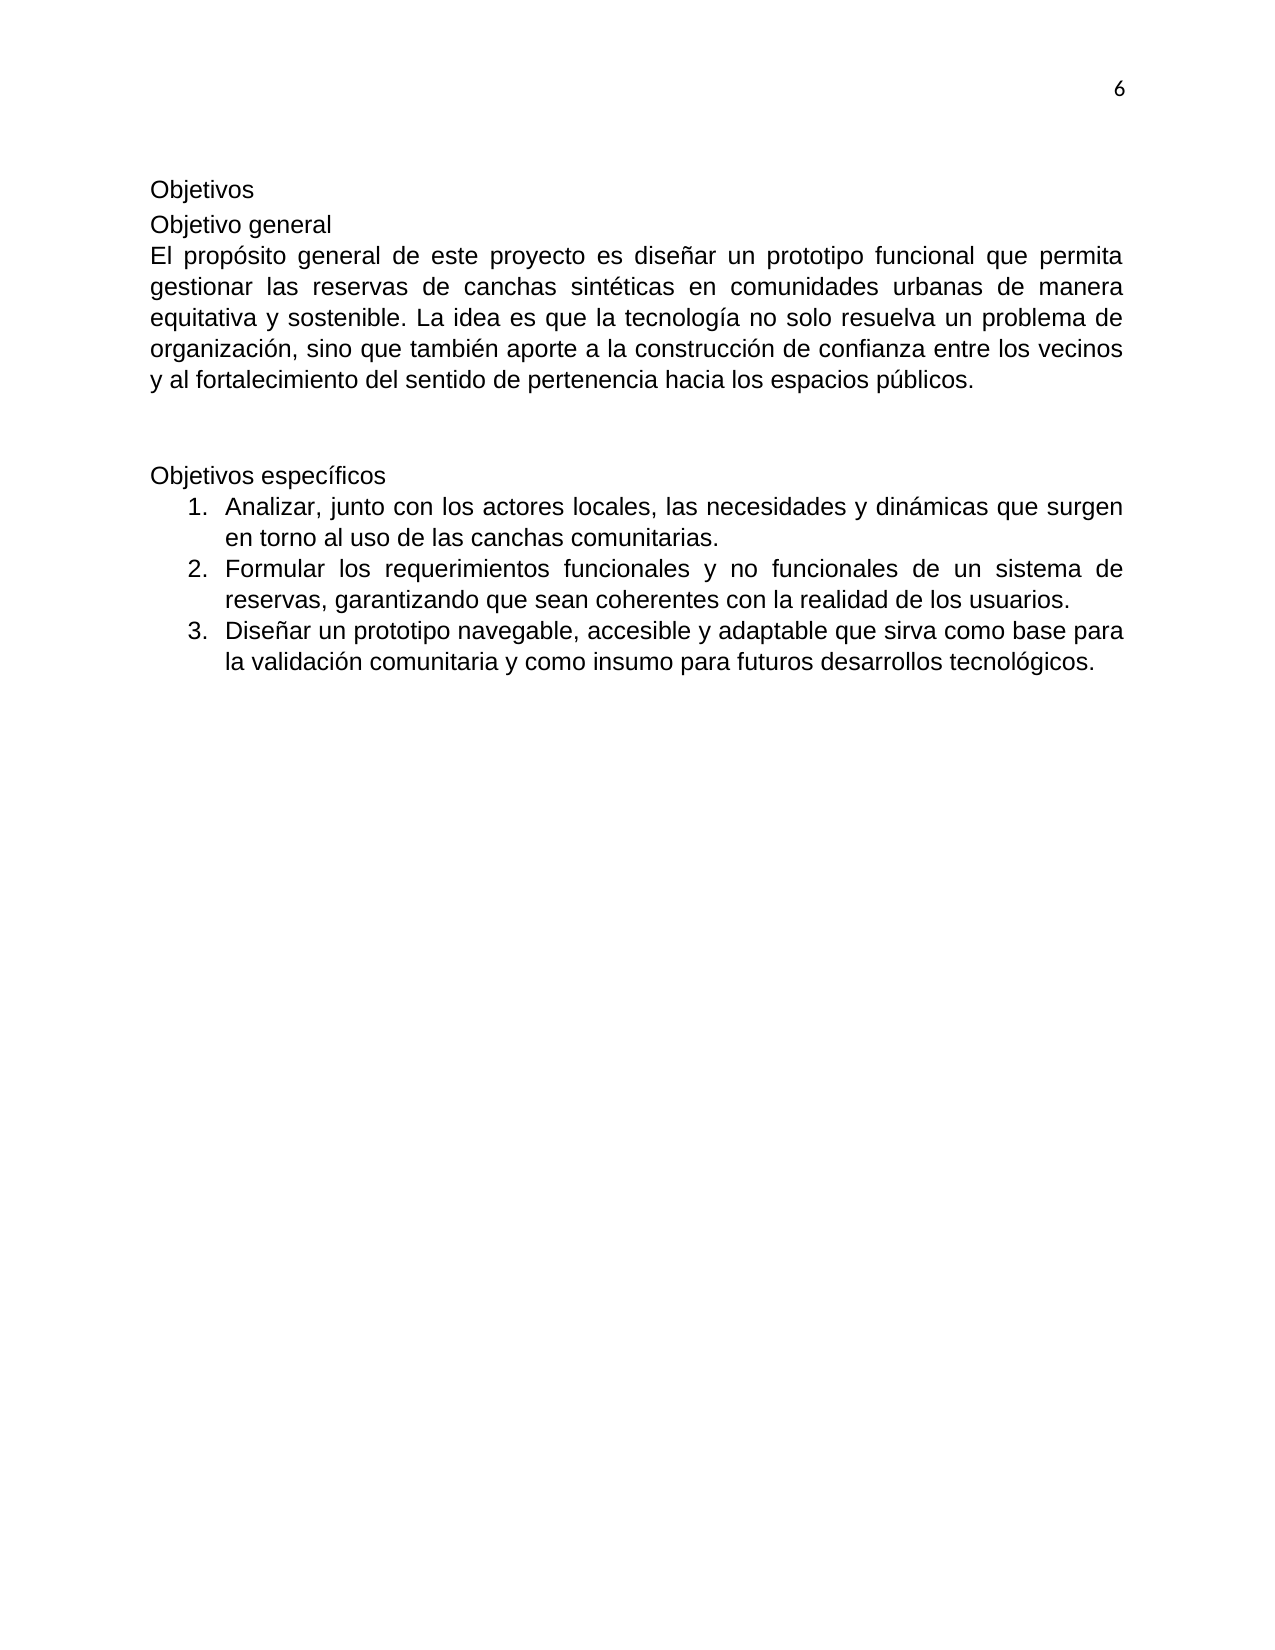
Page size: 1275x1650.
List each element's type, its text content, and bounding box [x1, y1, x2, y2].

list Diseñar un prototipo navegable, accesible y adaptable que sirva como base para la validación comunitaria y como insumo para futuros desarrollos tecnológicos. [187, 616, 1125, 676]
text El propósito general de este proyecto es diseñar un prototipo funcional que permita gestionar las reservas de canchas sintéticas en comunidades urbanas de manera equitativa y sostenible. La idea es que la tecnología no solo resuelva un problema de organización, sino que también aporte a la construcción de confianza entre los vecinos y al fortalecimiento del sentido de pertenencia hacia los espacios públicos. [150, 241, 1125, 394]
list Analizar, junto con los actores locales, las necesidades y dinámicas que surgen en torno al uso de las canchas comunitarias. [187, 492, 1125, 552]
subtitle Objetivos [150, 175, 1125, 204]
subtitle Objetivos específicos [150, 461, 1125, 489]
subtitle Objetivo general [150, 210, 1125, 239]
list Formular los requerimientos funcionales y no funcionales de un sistema de reservas, garantizando que sean coherentes con la realidad de los usuarios. [187, 554, 1125, 614]
